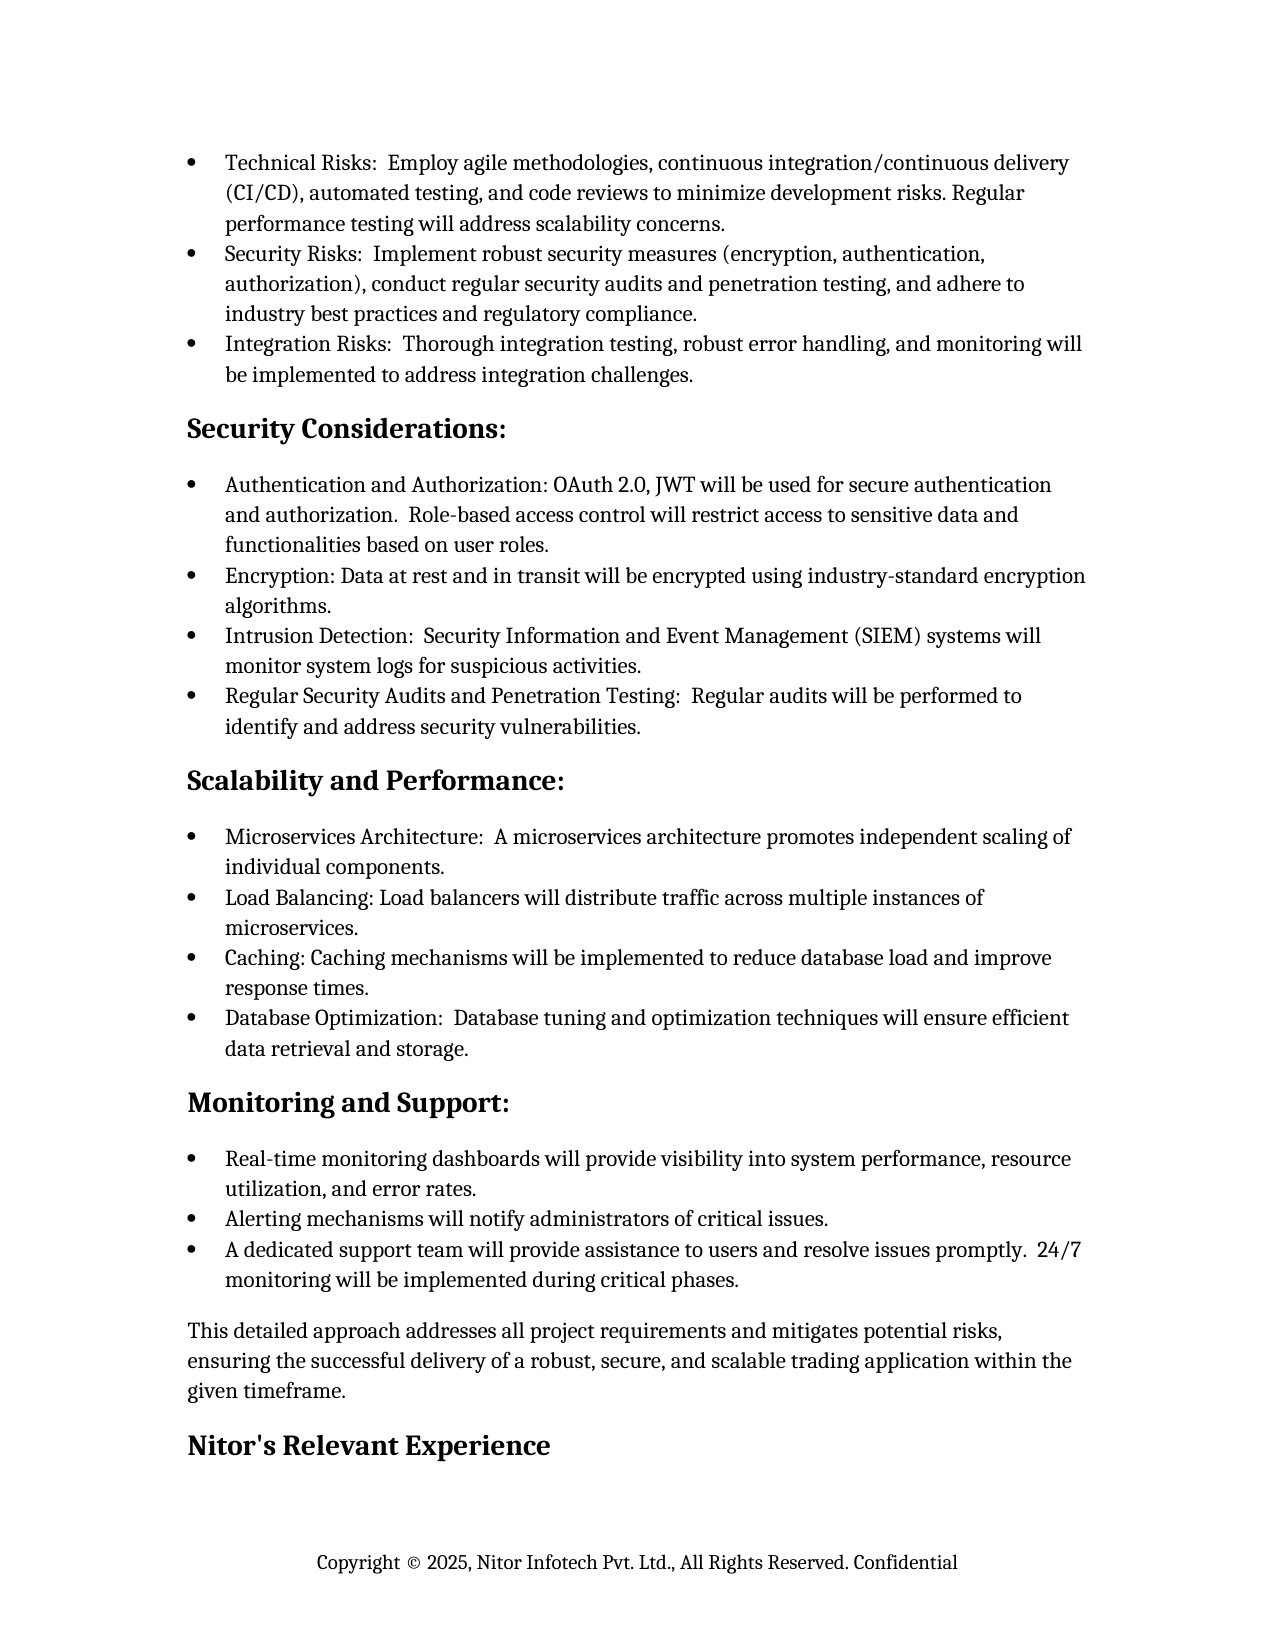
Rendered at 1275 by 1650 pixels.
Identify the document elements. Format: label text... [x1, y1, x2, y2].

list Technical Risks: Employ agile methodologies, continuous integration/continuous delivery (CI/CD), automated testing, and code reviews to minimize development risks. Regular performance testing will address scalability concerns. [187, 150, 1087, 237]
list Real-time monitoring dashboards will provide visibility into system performance, resource utilization, and error rates. [187, 1146, 1087, 1202]
text Scalability and Performance: [187, 764, 1087, 798]
list Integration Risks: Thorough integration testing, robust error handling, and monitoring will be implemented to address integration challenges. [187, 331, 1087, 388]
list Alerting mechanisms will notify administrators of critical issues. [187, 1206, 1087, 1233]
text This detailed approach addresses all project requirements and mitigates potential risks, ensuring the successful delivery of a robust, secure, and scalable trading application within the given timeframe. [187, 1318, 1087, 1404]
list Load Balancing: Load balancers will distribute traffic across multiple instances of microservices. [187, 884, 1087, 941]
list Authentication and Authorization: OAuth 2.0, JWT will be used for secure authentication and authorization. Role-based access control will restrict access to sensitive data and functionalities based on user roles. [187, 472, 1087, 559]
list A dedicated support team will provide assistance to users and resolve issues promptly. 24/7 monitoring will be implemented during critical phases. [187, 1236, 1087, 1293]
list Security Risks: Implement robust security measures (encryption, authentication, authorization), conduct regular security audits and penetration testing, and adhere to industry best practices and regulatory compliance. [187, 241, 1087, 327]
list Caching: Caching mechanisms will be implemented to reduce database load and improve response times. [187, 945, 1087, 1001]
list Database Optimization: Database tuning and optimization techniques will ensure efficient data retrieval and storage. [187, 1005, 1087, 1062]
text Monitoring and Support: [187, 1086, 1087, 1120]
list Microservices Architecture: A microservices architecture promotes independent scaling of individual components. [187, 824, 1087, 881]
text Security Considerations: [187, 412, 1087, 446]
list Encryption: Data at rest and in transit will be encrypted using industry-standard encryption algorithms. [187, 562, 1087, 619]
text Nitor's Relevant Experience [187, 1429, 1087, 1463]
list Regular Security Audits and Penetration Testing: Regular audits will be performed to identify and address security vulnerabilities. [187, 683, 1087, 740]
list Intrusion Detection: Security Information and Event Management (SIEM) systems will monitor system logs for suspicious activities. [187, 623, 1087, 679]
